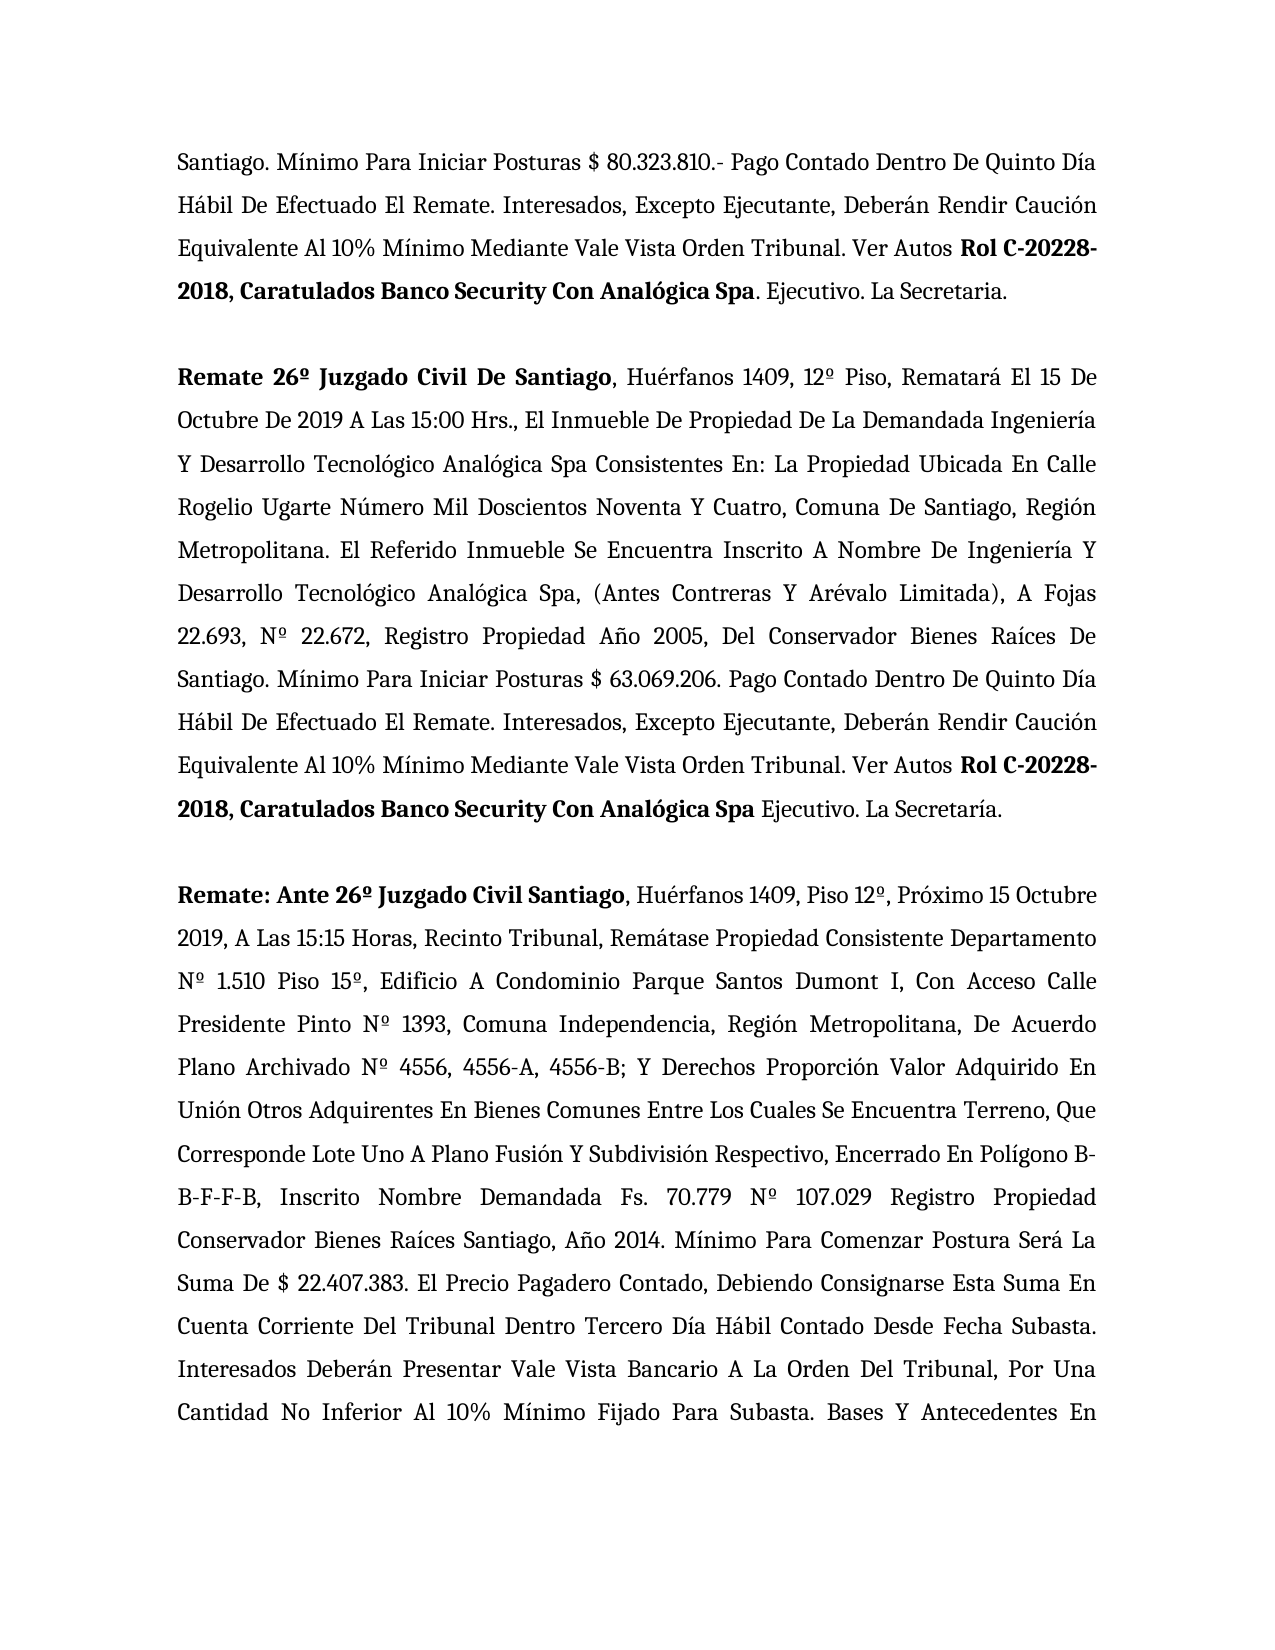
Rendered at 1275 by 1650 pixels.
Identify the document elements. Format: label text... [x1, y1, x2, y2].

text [177, 148, 1098, 306]
text Remate 26º Juzgado Civil De Santiago, Huérfanos 1409, 12º Piso, Rematará El 15 De Octubre De 2019 A Las 15:00 Hrs., El Inmueble De Propiedad De La Demandada Ingeniería Y Desarrollo Tecnológico Analógica Spa Consistentes En: La Propiedad Ubicada En Calle Rogelio Ugarte Número Mil Doscientos Noventa Y Cuatro, Comuna De Santiago, Región Metropolitana. El Referido Inmueble Se Encuentra Inscrito A Nombre De Ingeniería Y Desarrollo Tecnológico Analógica Spa, (Antes Contreras Y Arévalo Limitada), A Fojas 22.693, Nº 22.672, Registro Propiedad Año 2005, Del Conservador Bienes Raíces De Santiago. Mínimo Para Iniciar Posturas $ 63.069.206. Pago Contado Dentro De Quinto Día Hábil De Efectuado El Remate. Interesados, Excepto Ejecutante, Deberán Rendir Caución Equivalente Al 10% Mínimo Mediante Vale Vista Orden Tribunal. Ver Autos Rol C-20228-2018, Caratulados Banco Security Con Analógica Spa Ejecutivo. La Secretaría. [177, 363, 1098, 823]
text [177, 881, 1098, 1427]
